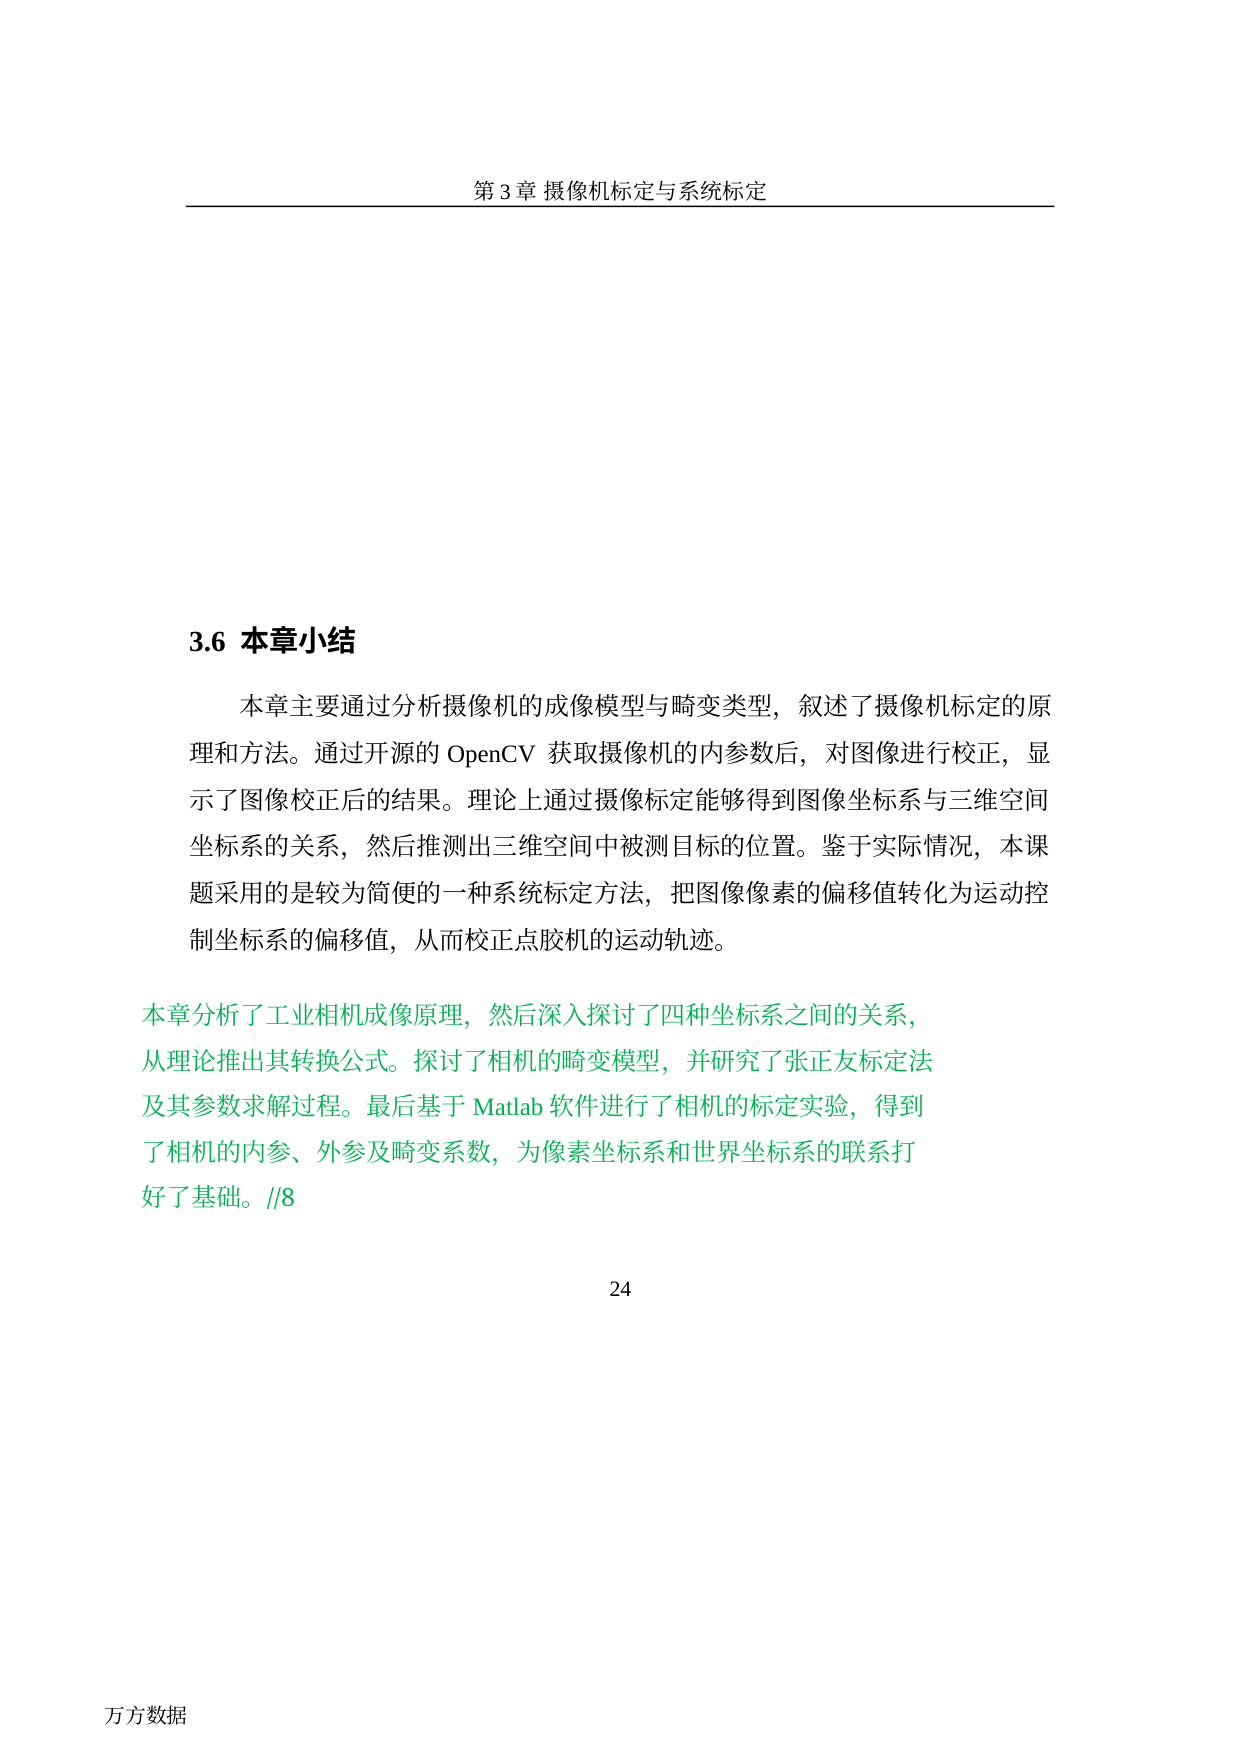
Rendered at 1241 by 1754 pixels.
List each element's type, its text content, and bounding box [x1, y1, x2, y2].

text 本章分析了工业相机成像原理，然后深入探讨了四种坐标系之间的关系，从理论推出其转换公式。探讨了相机的畸变模型，并研究了张正友标定法及其参数求解过程。最后基于 Matlab 软件进行了相机的标定实验，得到了相机的内参、外参及畸变系数，为像素坐标系和世界坐标系的联系打好了基础。//8 [142, 996, 936, 1214]
text 24 [170, 1276, 1070, 1301]
subtitle 3.6 本章小结 [189, 608, 1123, 663]
text 本章主要通过分析摄像机的成像模型与畸变类型，叙述了摄像机标定的原理和方法。通过开源的 OpenCV 获取摄像机的内参数后，对图像进行校正，显示了图像校正后的结果。理论上通过摄像标定能够得到图像坐标系与三维空间坐标系的关系，然后推测出三维空间中被测目标的位置。鉴于实际情况，本课题采用的是较为简便的一种系统标定方法，把图像像素的偏移值转化为运动控制坐标系的偏移值，从而校正点胶机的运动轨迹。 [189, 687, 1052, 956]
